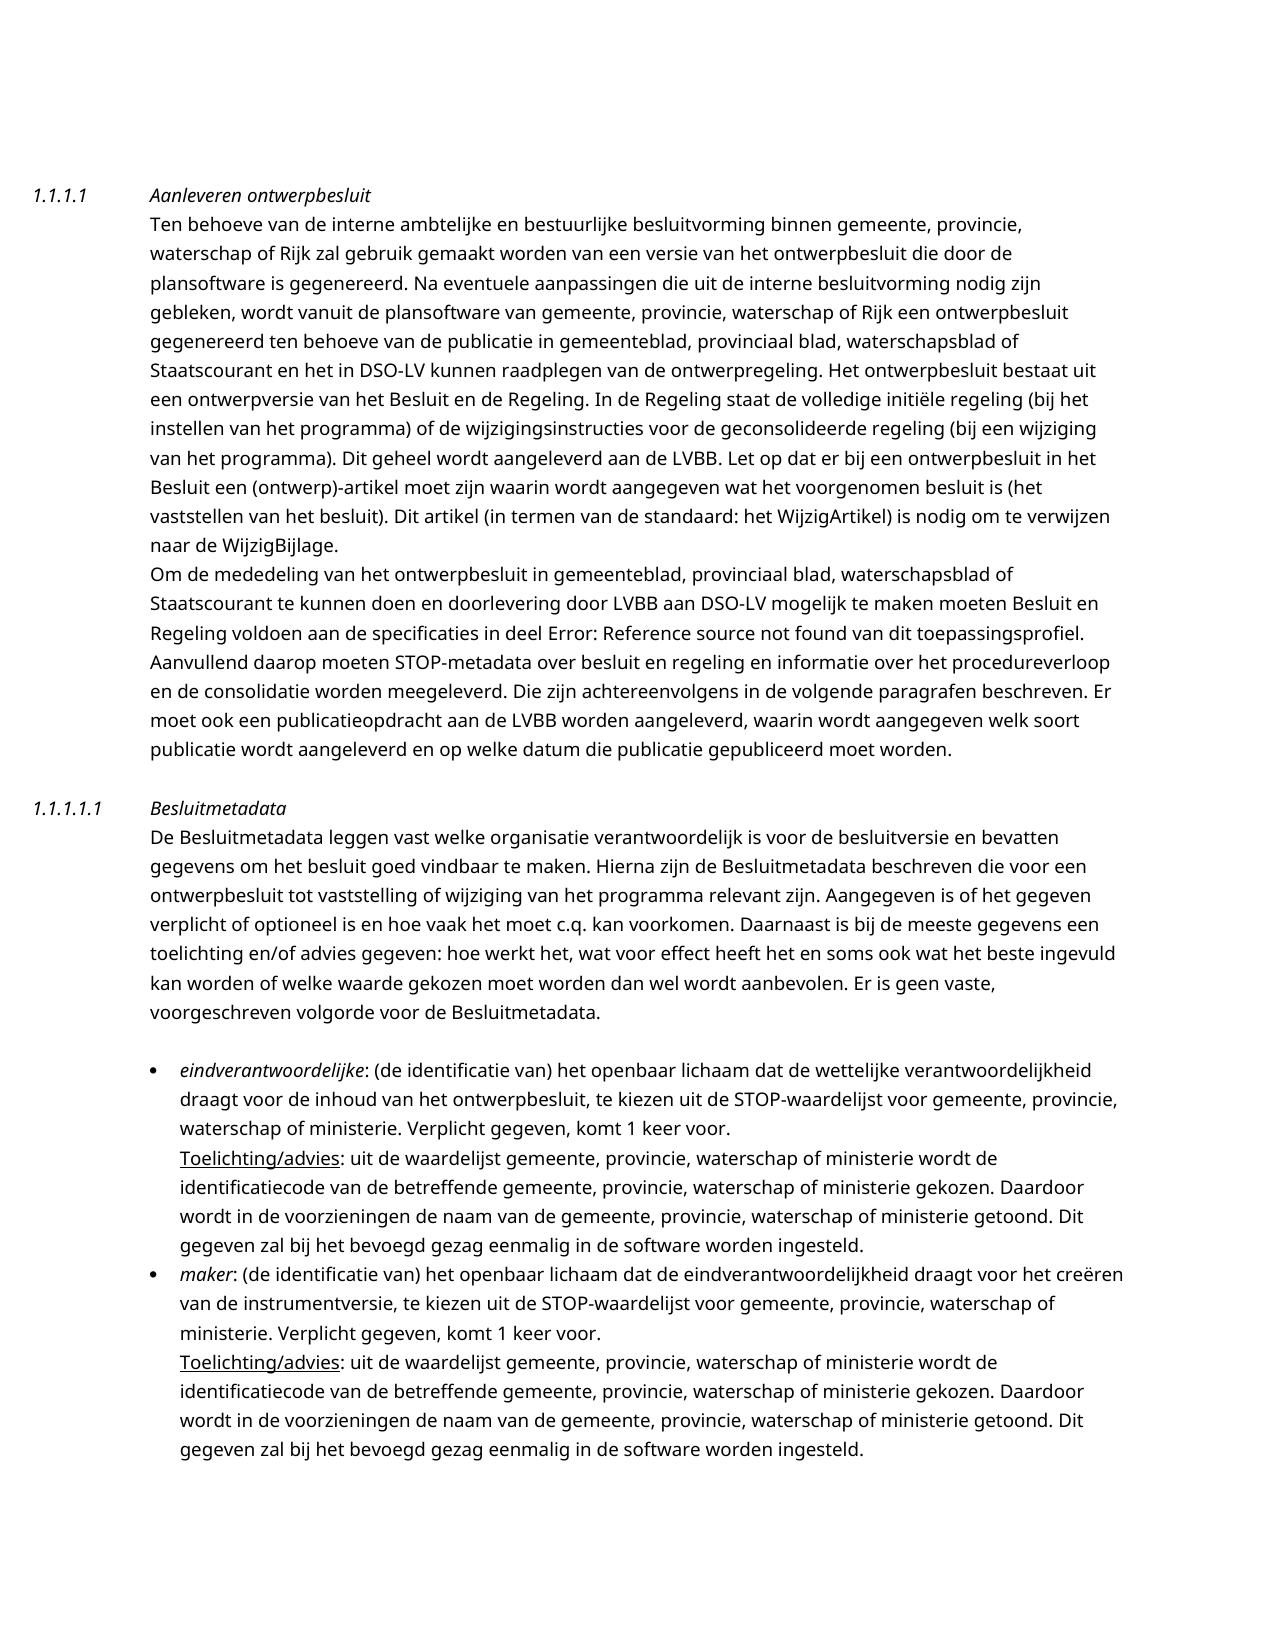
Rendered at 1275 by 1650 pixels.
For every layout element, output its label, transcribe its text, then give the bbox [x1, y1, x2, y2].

text Ten behoeve van de interne ambtelijke en bestuurlijke besluitvorming binnen gemeente, provincie, waterschap of Rijk zal gebruik gemaakt worden van een versie van het ontwerpbesluit die door de plansoftware is gegenereerd. Na eventuele aanpassingen die uit de interne besluitvorming nodig zijn gebleken, wordt vanuit de plansoftware van gemeente, provincie, waterschap of Rijk een ontwerpbesluit gegenereerd ten behoeve van de publicatie in gemeenteblad, provinciaal blad, waterschapsblad of Staatscourant en het in DSO-LV kunnen raadplegen van de ontwerpregeling. Het ontwerpbesluit bestaat uit een ontwerpversie van het Besluit en de Regeling. In de Regeling staat de volledige initiële regeling (bij het instellen van het programma) of de wijzigingsinstructies voor de geconsolideerde regeling (bij een wijziging van het programma). Dit geheel wordt aangeleverd aan de LVBB. Let op dat er bij een ontwerpbesluit in het Besluit een (ontwerp)-artikel moet zijn waarin wordt aangegeven wat het voorgenomen besluit is (het vaststellen van het besluit). Dit artikel (in termen van de standaard: het WijzigArtikel) is nodig om te verwijzen naar de WijzigBijlage. [150, 208, 1125, 558]
text eindverantwoordelijke: (de identificatie van) het openbaar lichaam dat de wettelijke verantwoordelijkheid draagt voor de inhoud van het ontwerpbesluit, te kiezen uit de STOP-waardelijst voor gemeente, provincie, waterschap of ministerie. Verplicht gegeven, komt 1 keer voor. Toelichting/advies: uit de waardelijst gemeente, provincie, waterschap of ministerie wordt de identificatiecode van de betreffende gemeente, provincie, waterschap of ministerie gekozen. Daardoor wordt in de voorzieningen de naam van de gemeente, provincie, waterschap of ministerie getoond. Dit gegeven zal bij het bevoegd gezag eenmalig in de software worden ingesteld. [150, 1054, 1125, 1258]
text maker: (de identificatie van) het openbaar lichaam dat de eindverantwoordelijkheid draagt voor het creëren van de instrumentversie, te kiezen uit de STOP-waardelijst voor gemeente, provincie, waterschap of ministerie. Verplicht gegeven, komt 1 keer voor. Toelichting/advies: uit de waardelijst gemeente, provincie, waterschap of ministerie wordt de identificatiecode van de betreffende gemeente, provincie, waterschap of ministerie gekozen. Daardoor wordt in de voorzieningen de naam van de gemeente, provincie, waterschap of ministerie getoond. Dit gegeven zal bij het bevoegd gezag eenmalig in de software worden ingesteld. [150, 1258, 1125, 1462]
text De Besluitmetadata leggen vast welke organisatie verantwoordelijk is voor de besluitversie en bevatten gegevens om het besluit goed vindbaar te maken. Hierna zijn de Besluitmetadata beschreven die voor een ontwerpbesluit tot vaststelling of wijziging van het programma relevant zijn. Aangegeven is of het gegeven verplicht of optioneel is en hoe vaak het moet c.q. kan voorkomen. Daarnaast is bij de meeste gegevens een toelichting en/of advies gegeven: hoe werkt het, wat voor effect heeft het en soms ook wat het beste ingevuld kan worden of welke waarde gekozen moet worden dan wel wordt aanbevolen. Er is geen vaste, voorgeschreven volgorde voor de Besluitmetadata. [150, 821, 1125, 1025]
subtitle Aanleveren ontwerpbesluit [32, 179, 1125, 208]
subtitle Besluitmetadata [32, 792, 1125, 821]
